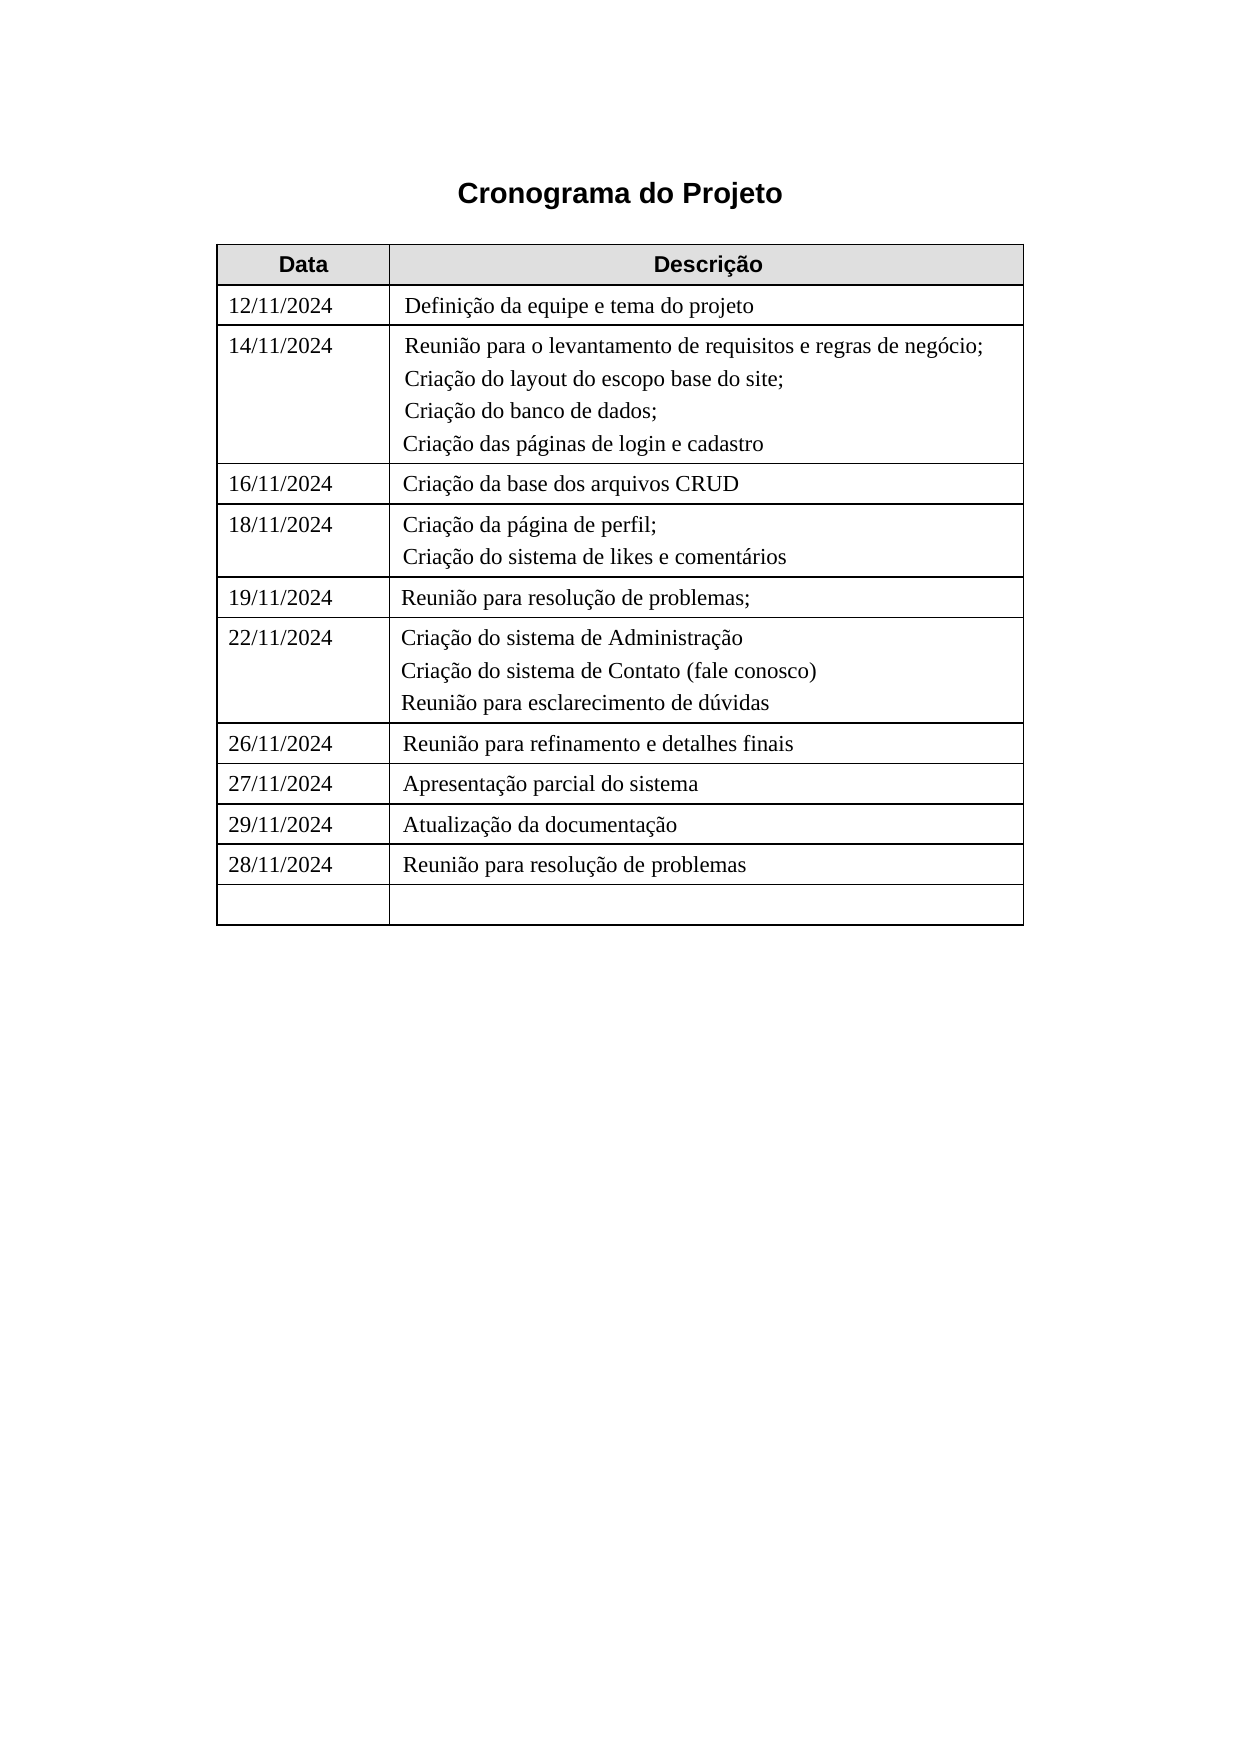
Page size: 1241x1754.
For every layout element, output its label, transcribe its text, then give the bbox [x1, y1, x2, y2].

table_cell Atualização da documentação [390, 805, 1023, 843]
table_cell 27/11/2024 [218, 764, 389, 803]
table_cell Reunião para resolução de problemas [390, 845, 1023, 884]
table_cell Criação do sistema de Administração Criação do sistema de Contato (fale conosco) Reunião para esclarecimento de dúvidas [390, 618, 1023, 722]
table_cell [390, 885, 1023, 924]
table_cell Criação da base dos arquivos CRUD [390, 464, 1023, 503]
table_header Descrição [390, 245, 1023, 284]
table_cell 19/11/2024 [218, 578, 389, 616]
table_cell 14/11/2024 [218, 326, 389, 463]
table_cell 29/11/2024 [218, 805, 389, 843]
table_cell 16/11/2024 [218, 464, 389, 503]
table_cell [218, 885, 389, 924]
table_cell 18/11/2024 [218, 505, 389, 576]
text Cronograma do Projeto [148, 176, 1092, 210]
table_cell 26/11/2024 [218, 724, 389, 762]
table_cell Reunião para o levantamento de requisitos e regras de negócio; Criação do layout do escopo base do site; Criação do banco de dados; Criação das páginas de login e cadastro [390, 326, 1023, 463]
table_cell Criação da página de perfil; Criação do sistema de likes e comentários [390, 505, 1023, 576]
table_cell 12/11/2024 [218, 286, 389, 324]
table_cell Definição da equipe e tema do projeto [390, 286, 1023, 324]
table_cell Reunião para refinamento e detalhes finais [390, 724, 1023, 762]
table_header Data [218, 245, 389, 284]
table_cell 28/11/2024 [218, 845, 389, 884]
table_cell Reunião para resolução de problemas; [390, 578, 1023, 616]
table_cell Apresentação parcial do sistema [390, 764, 1023, 803]
table_cell 22/11/2024 [218, 618, 389, 722]
